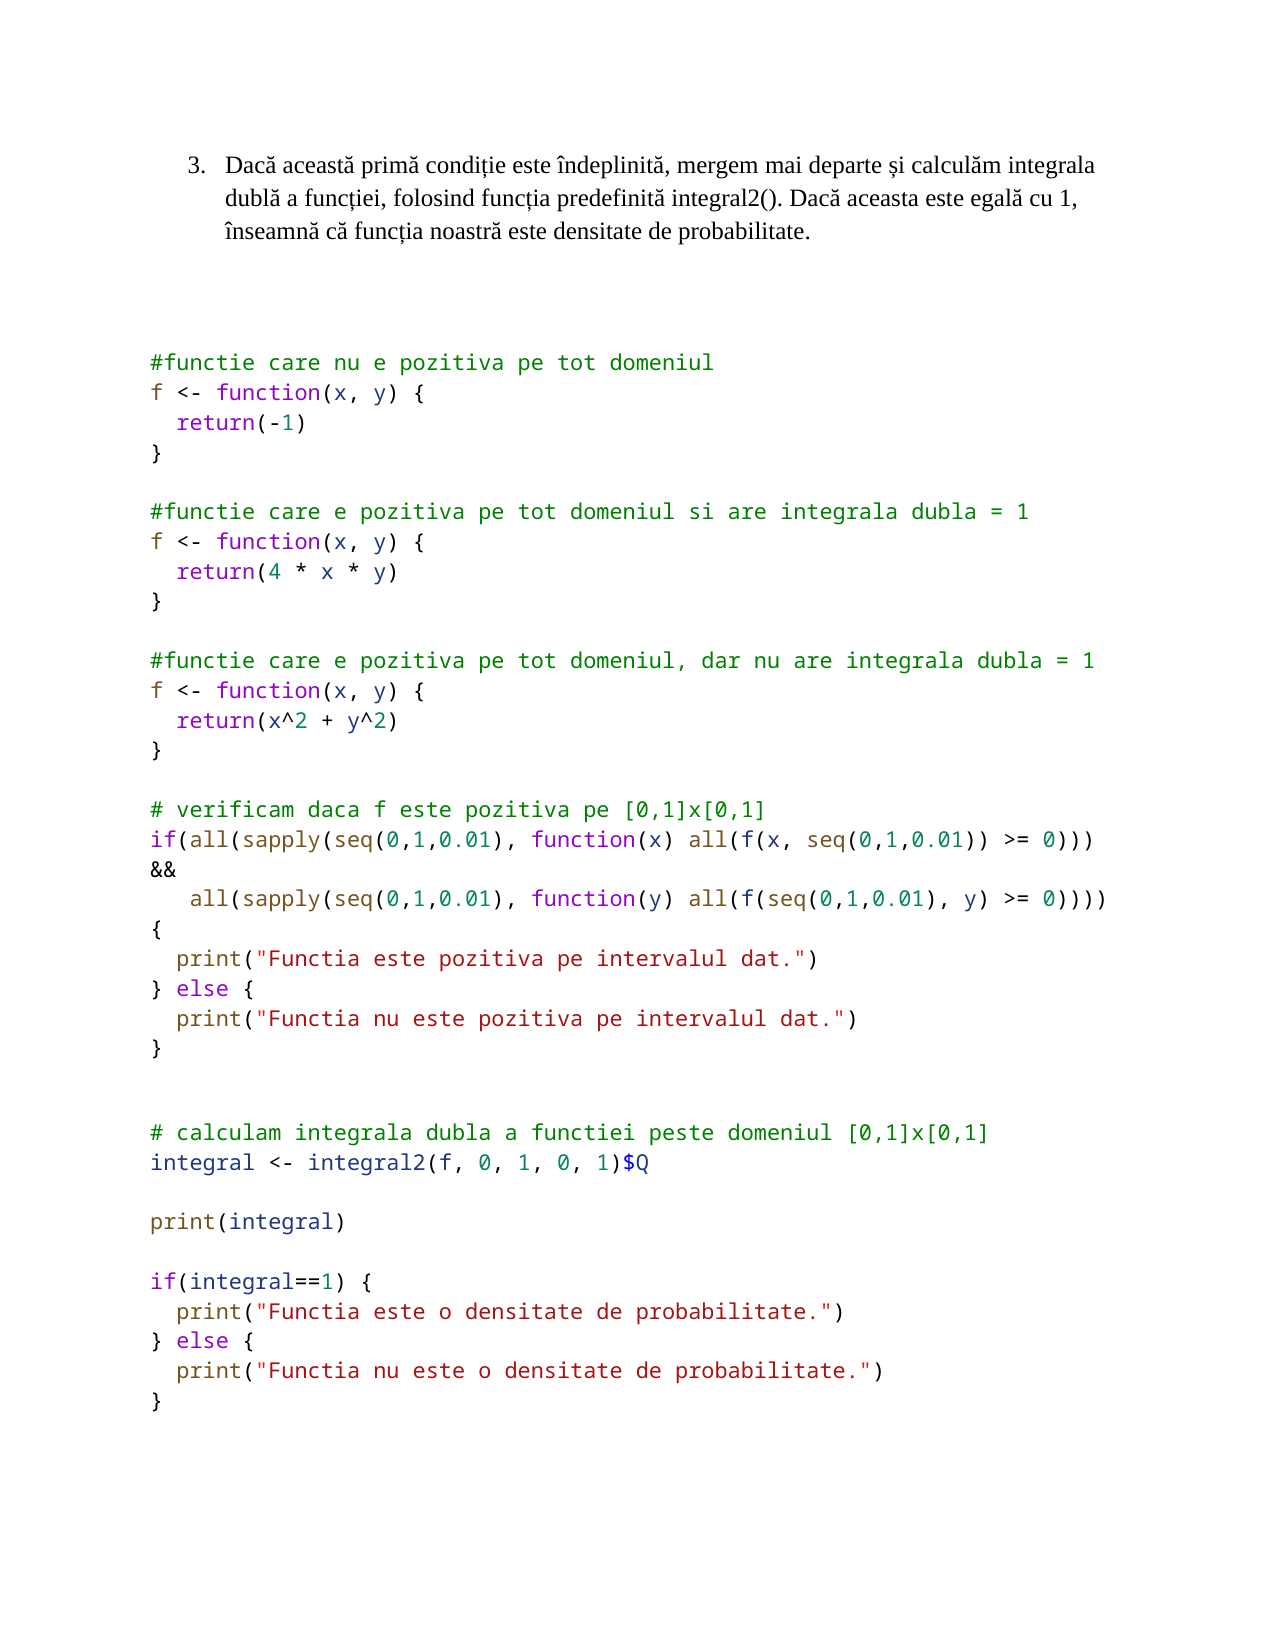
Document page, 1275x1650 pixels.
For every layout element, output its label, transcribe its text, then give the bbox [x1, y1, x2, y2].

text print("Functia nu este pozitiva pe intervalul dat.") [150, 1003, 1125, 1032]
text return(4 * x * y) [150, 556, 1125, 586]
text f <- function(x, y) { [150, 675, 1125, 705]
text } [150, 1032, 1125, 1062]
list Dacă această primă condiție este îndeplinită, mergem mai departe și calculăm integrala dublă a funcției, folosind funcția predefinită integral2(). Dacă aceasta este egală cu 1, înseamnă că funcția noastră este densitate de probabilitate. [187, 150, 1125, 245]
text return(-1) [150, 407, 1125, 437]
text all(sapply(seq(0,1,0.01), function(y) all(f(seq(0,1,0.01), y) >= 0)))) { [150, 883, 1125, 943]
text print("Functia este o densitate de probabilitate.") [150, 1296, 1125, 1326]
text print(integral) [150, 1206, 1125, 1236]
text print("Functia este pozitiva pe intervalul dat.") [150, 943, 1125, 973]
text } [150, 437, 1125, 466]
text return(x^2 + y^2) [150, 705, 1125, 734]
text #functie care e pozitiva pe tot domeniul, dar nu are integrala dubla = 1 [150, 645, 1125, 675]
text f <- function(x, y) { [150, 526, 1125, 556]
text integral <- integral2(f, 0, 1, 0, 1)$Q [150, 1147, 1125, 1177]
text #functie care e pozitiva pe tot domeniul si are integrala dubla = 1 [150, 496, 1125, 526]
text print("Functia nu este o densitate de probabilitate.") [150, 1355, 1125, 1385]
text # calculam integrala dubla a functiei peste domeniul [0,1]x[0,1] [150, 1117, 1125, 1147]
text } else { [150, 973, 1125, 1003]
text if(integral==1) { [150, 1266, 1125, 1296]
text #functie care nu e pozitiva pe tot domeniul [150, 347, 1125, 377]
text } else { [150, 1326, 1125, 1355]
text } [150, 1385, 1125, 1415]
text if(all(sapply(seq(0,1,0.01), function(x) all(f(x, seq(0,1,0.01)) >= 0))) && [150, 824, 1125, 883]
text f <- function(x, y) { [150, 377, 1125, 407]
text } [150, 586, 1125, 615]
text # verificam daca f este pozitiva pe [0,1]x[0,1] [150, 794, 1125, 824]
text } [150, 734, 1125, 764]
